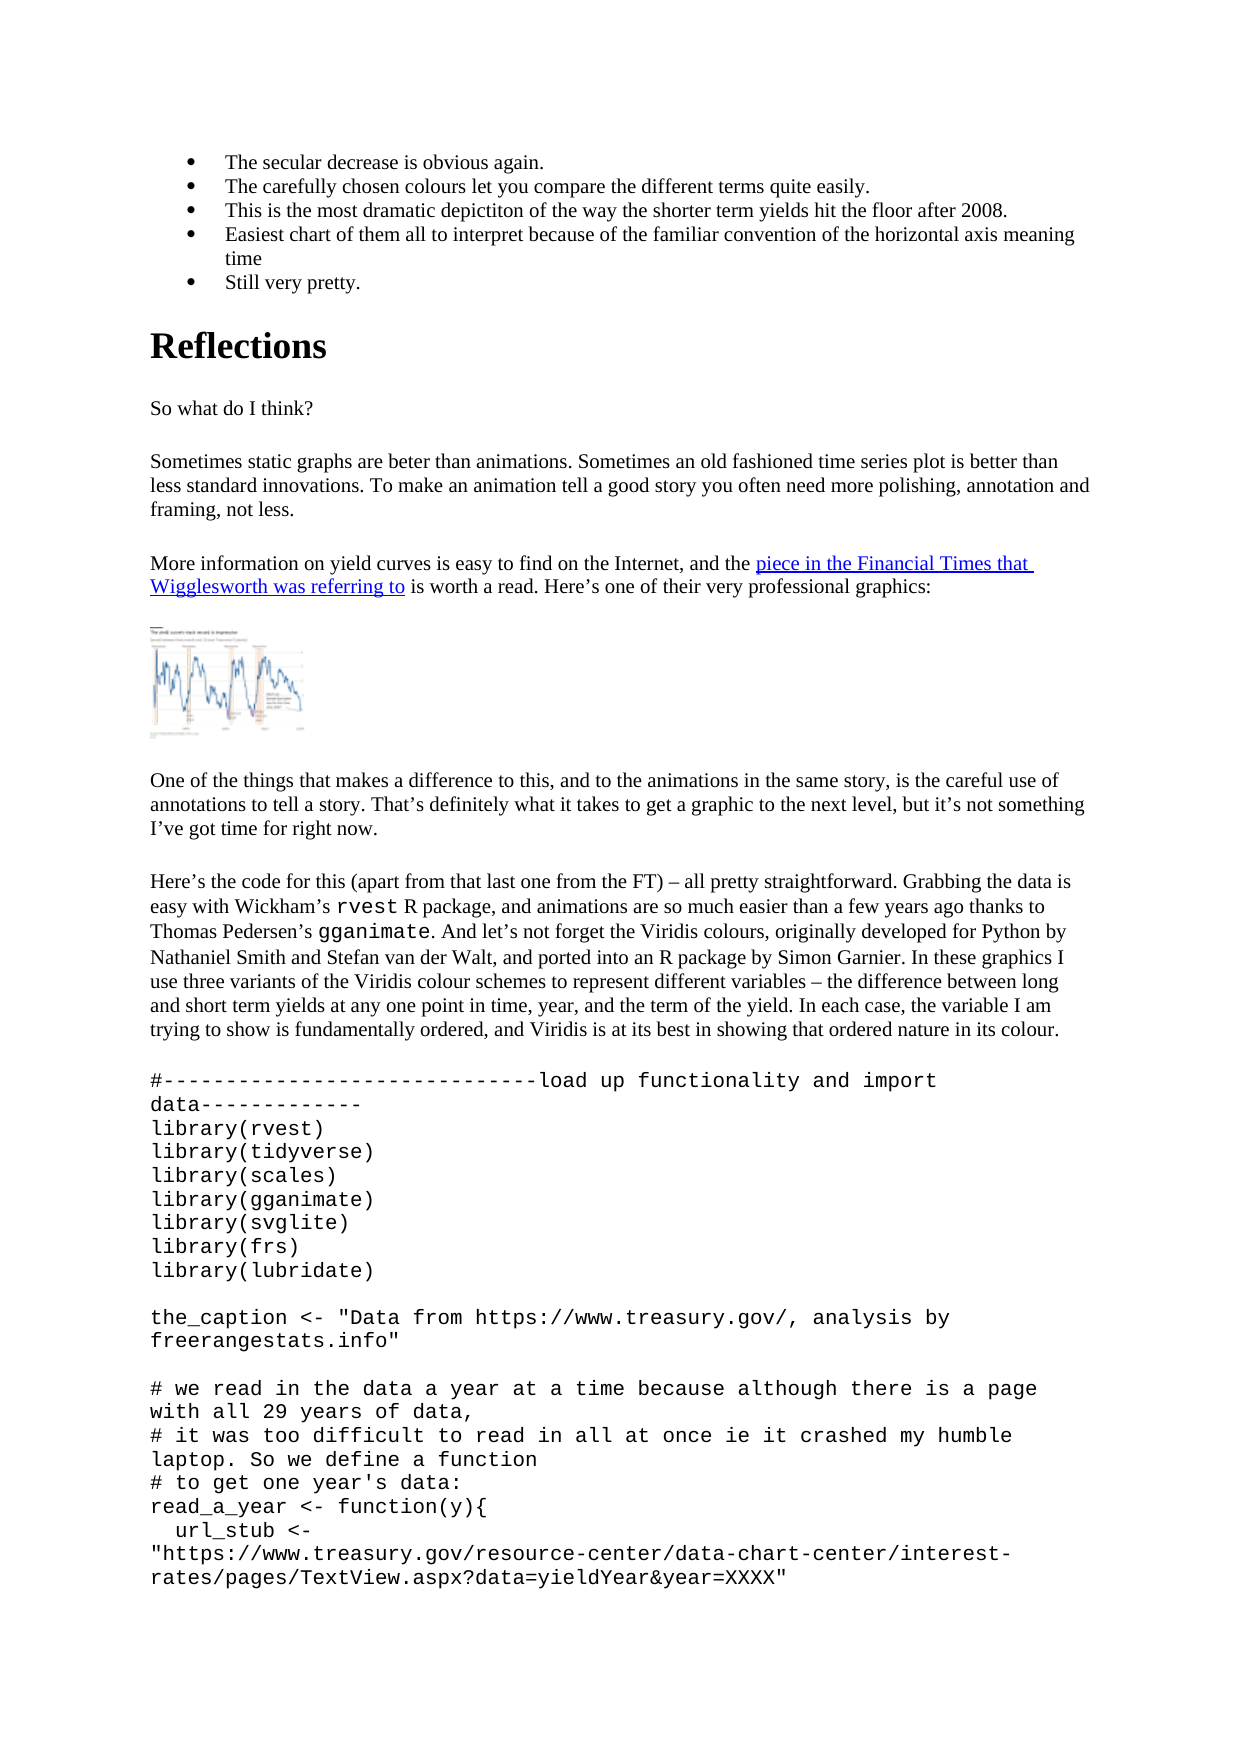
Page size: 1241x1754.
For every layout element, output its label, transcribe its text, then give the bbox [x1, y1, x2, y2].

text library(svglite) [150, 1212, 1090, 1236]
text So what do I think? [150, 396, 1090, 420]
list The carefully chosen colours let you compare the different terms quite easily. [187, 174, 1090, 198]
text # to get one year's data: [150, 1472, 1090, 1496]
text library(frs) [150, 1236, 1090, 1259]
text library(scales) [150, 1165, 1090, 1189]
text Here’s the code for this (apart from that last one from the FT) – all pretty straightforward. Grabbing the data is easy with Wickham’s rvest R package, and animations are so much easier than a few years ago thanks to Thomas Pedersen’s gganimate. And let’s not forget the Viridis colours, originally developed for Python by Nathaniel Smith and Stefan van der Walt, and ported into an R package by Simon Garnier. In these graphics I use three variants of the Viridis colour schemes to represent different variables – the difference between long and short term yields at any one point in time, year, and the term of the yield. In each case, the variable I am trying to show is fundamentally ordered, and Viridis is at its best in showing that ordered nature in its colour. [150, 869, 1090, 1041]
text read_a_year <- function(y){ [150, 1496, 1090, 1520]
text library(lubridate) [150, 1259, 1090, 1283]
text # it was too difficult to read in all at once ie it crashed my humble laptop. So we define a function [150, 1425, 1090, 1472]
list Easiest chart of them all to interpret because of the familiar convention of the horizontal axis meaning time [187, 222, 1090, 270]
picture [150, 627, 306, 739]
text One of the things that makes a difference to this, and to the animations in the same story, is the careful use of annotations to tell a story. That’s definitely what it takes to get a graphic to the next level, but it’s not something I’ve got time for right now. [150, 768, 1090, 840]
text library(gganimate) [150, 1189, 1090, 1212]
text Sometimes static graphs are beter than animations. Sometimes an old fashioned time series plot is better than less standard innovations. To make an animation tell a good story you often need more polishing, annotation and framing, not less. [150, 449, 1090, 521]
text Reflections [150, 323, 1090, 367]
text url_stub <- "https://www.treasury.gov/resource-center/data-chart-center/interest-rates/pages/TextView.aspx?data=yieldYear&year=XXXX" [150, 1520, 1090, 1591]
list The secular decrease is obvious again. [187, 150, 1090, 174]
text library(rvest) [150, 1118, 1090, 1141]
list This is the most dramatic depictiton of the way the shorter term yields hit the floor after 2008. [187, 198, 1090, 222]
text More information on yield curves is easy to find on the Internet, and the piece in the Financial Times that Wigglesworth was referring to is worth a read. Here’s one of their very professional graphics: [150, 550, 1090, 598]
text # we read in the data a year at a time because although there is a page with all 29 years of data, [150, 1378, 1090, 1425]
text #------------------------------load up functionality and import data------------- [150, 1070, 1090, 1118]
list Still very pretty. [187, 270, 1090, 294]
text library(tidyverse) [150, 1141, 1090, 1165]
text the_caption <- "Data from https://www.treasury.gov/, analysis by freerangestats.info" [150, 1307, 1090, 1354]
